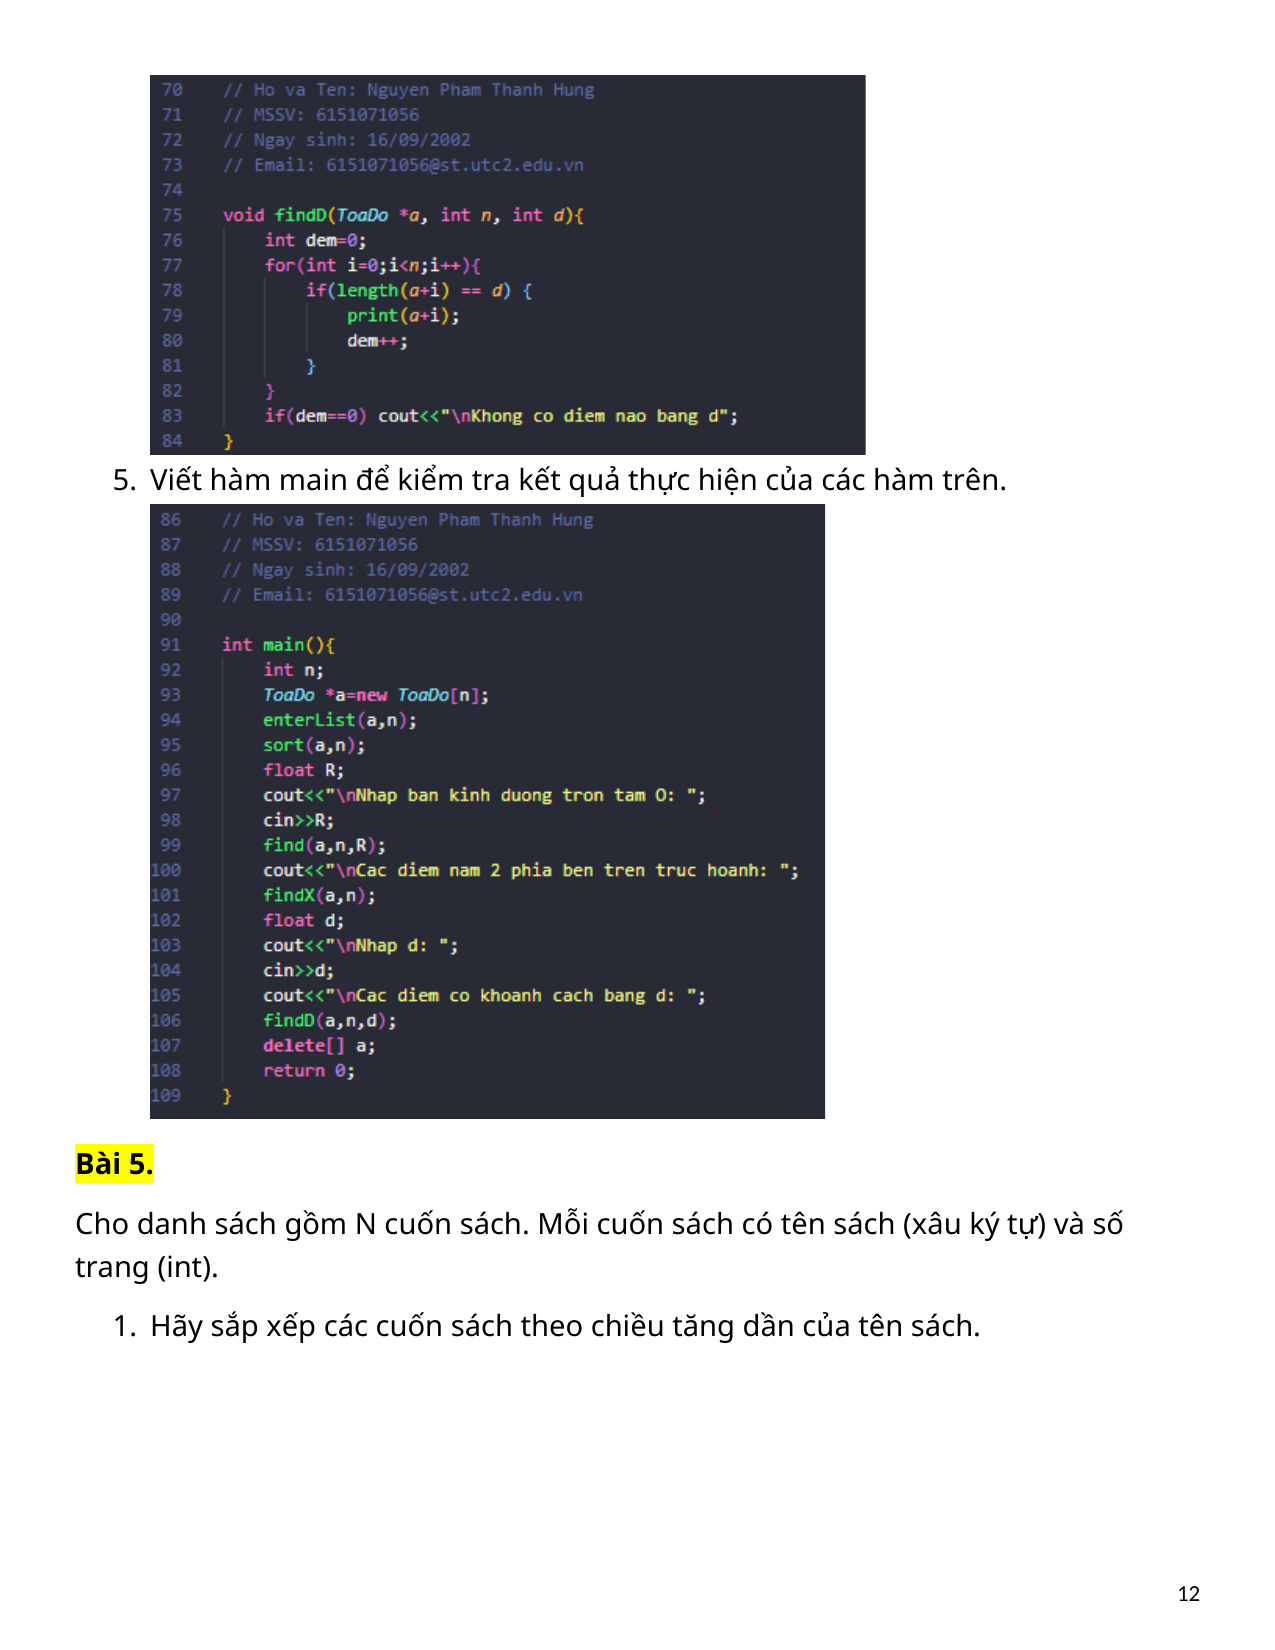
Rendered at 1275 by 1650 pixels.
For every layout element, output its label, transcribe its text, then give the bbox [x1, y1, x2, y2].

list Hãy sắp xếp các cuốn sách theo chiều tăng dần của tên sách. [112, 1305, 1200, 1345]
text Bài 5. [75, 1143, 1200, 1183]
list Viết hàm main để kiểm tra kết quả thực hiện của các hàm trên. [112, 459, 1200, 498]
picture [150, 75, 866, 455]
text Cho danh sách gồm N cuốn sách. Mỗi cuốn sách có tên sách (xâu ký tự) và số trang (int). [75, 1203, 1200, 1286]
picture [150, 504, 826, 1119]
